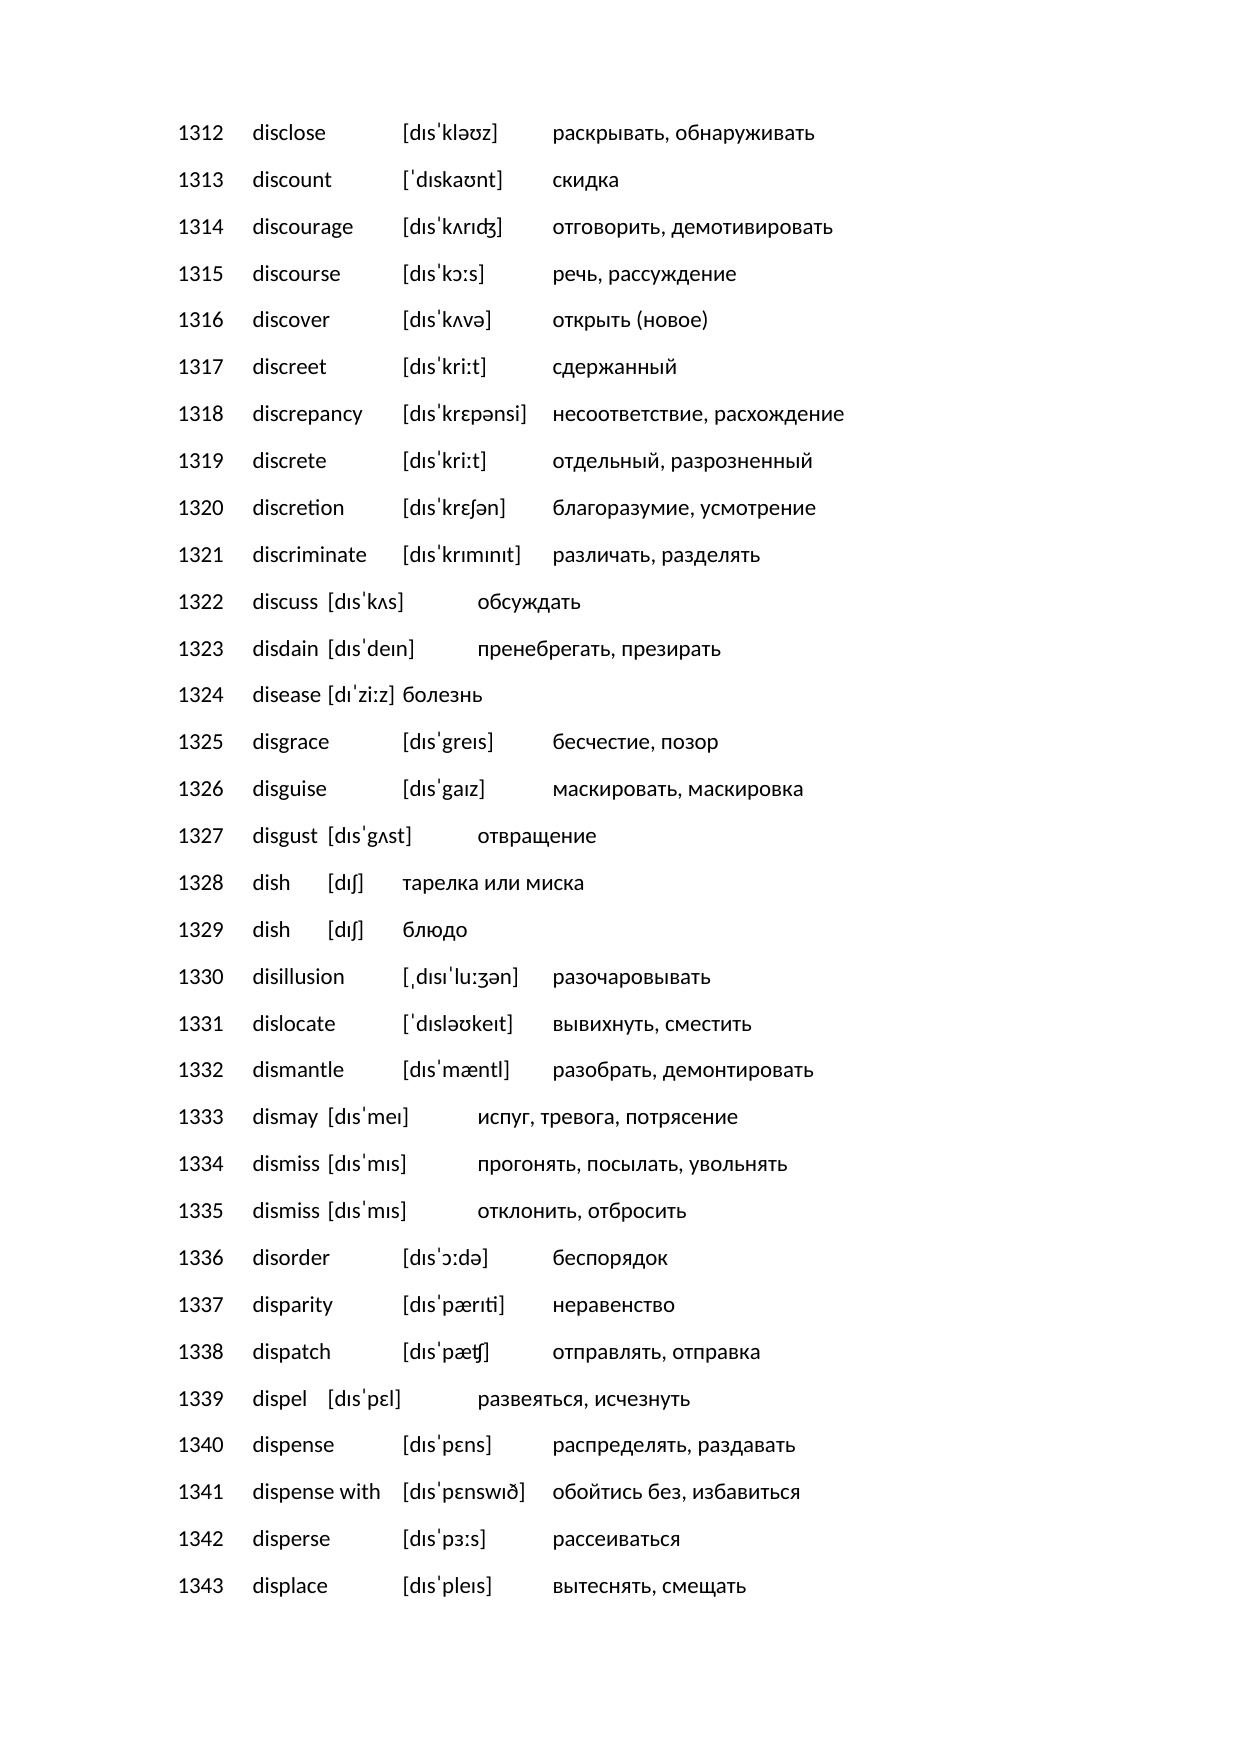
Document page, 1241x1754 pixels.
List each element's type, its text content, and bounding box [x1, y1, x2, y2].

text 1315 discourse [dɪsˈkɔːs] речь, рассуждение [177, 259, 1152, 287]
text 1328 dish [dɪʃ] тарелка или миска [177, 868, 1152, 896]
text 1331 dislocate [ˈdɪsləʊkeɪt] вывихнуть, сместить [177, 1009, 1152, 1037]
text 1321 discriminate [dɪsˈkrɪmɪnɪt] различать, разделять [177, 540, 1152, 568]
text 1337 disparity [dɪsˈpærɪti] неравенство [177, 1290, 1152, 1318]
text 1332 dismantle [dɪsˈmæntl] разобрать, демонтировать [177, 1056, 1152, 1084]
text 1322 discuss [dɪsˈkʌs] обсуждать [177, 587, 1152, 615]
text 1335 dismiss [dɪsˈmɪs] отклонить, отбросить [177, 1196, 1152, 1224]
text 1318 discrepancy [dɪsˈkrɛpənsi] несоответствие, расхождение [177, 399, 1152, 427]
text 1325 disgrace [dɪsˈgreɪs] бесчестие, позор [177, 727, 1152, 756]
text 1342 disperse [dɪsˈpɜːs] рассеиваться [177, 1524, 1152, 1552]
text 1334 dismiss [dɪsˈmɪs] прогонять, посылать, увольнять [177, 1149, 1152, 1177]
text 1319 discrete [dɪsˈkriːt] отдельный, разрозненный [177, 446, 1152, 474]
text 1327 disgust [dɪsˈgʌst] отвращение [177, 821, 1152, 849]
text 1340 dispense [dɪsˈpɛns] распределять, раздавать [177, 1431, 1152, 1459]
text 1317 discreet [dɪsˈkriːt] сдержанный [177, 352, 1152, 381]
text 1341 dispense with [dɪsˈpɛnswɪð] обойтись без, избавиться [177, 1477, 1152, 1506]
text 1323 disdain [dɪsˈdeɪn] пренебрегать, презирать [177, 634, 1152, 662]
text 1320 discretion [dɪsˈkrɛʃən] благоразумие, усмотрение [177, 493, 1152, 521]
text 1339 dispel [dɪsˈpɛl] развеяться, исчезнуть [177, 1384, 1152, 1412]
text 1312 disclose [dɪsˈkləʊz] раскрывать, обнаруживать [177, 118, 1152, 146]
text 1314 discourage [dɪsˈkʌrɪʤ] отговорить, демотивировать [177, 212, 1152, 240]
text 1343 displace [dɪsˈpleɪs] вытеснять, смещать [177, 1571, 1152, 1599]
text 1316 discover [dɪsˈkʌvə] открыть (новое) [177, 306, 1152, 334]
text 1333 dismay [dɪsˈmeɪ] испуг, тревога, потрясение [177, 1102, 1152, 1131]
text 1338 dispatch [dɪsˈpæʧ] отправлять, отправка [177, 1337, 1152, 1365]
text 1329 dish [dɪʃ] блюдо [177, 915, 1152, 943]
text 1336 disorder [dɪsˈɔːdə] беспорядок [177, 1243, 1152, 1271]
text 1330 disillusion [ˌdɪsɪˈluːʒən] разочаровывать [177, 962, 1152, 990]
text 1313 discount [ˈdɪskaʊnt] скидка [177, 165, 1152, 193]
text 1324 disease [dɪˈziːz] болезнь [177, 681, 1152, 709]
text 1326 disguise [dɪsˈgaɪz] маскировать, маскировка [177, 774, 1152, 802]
